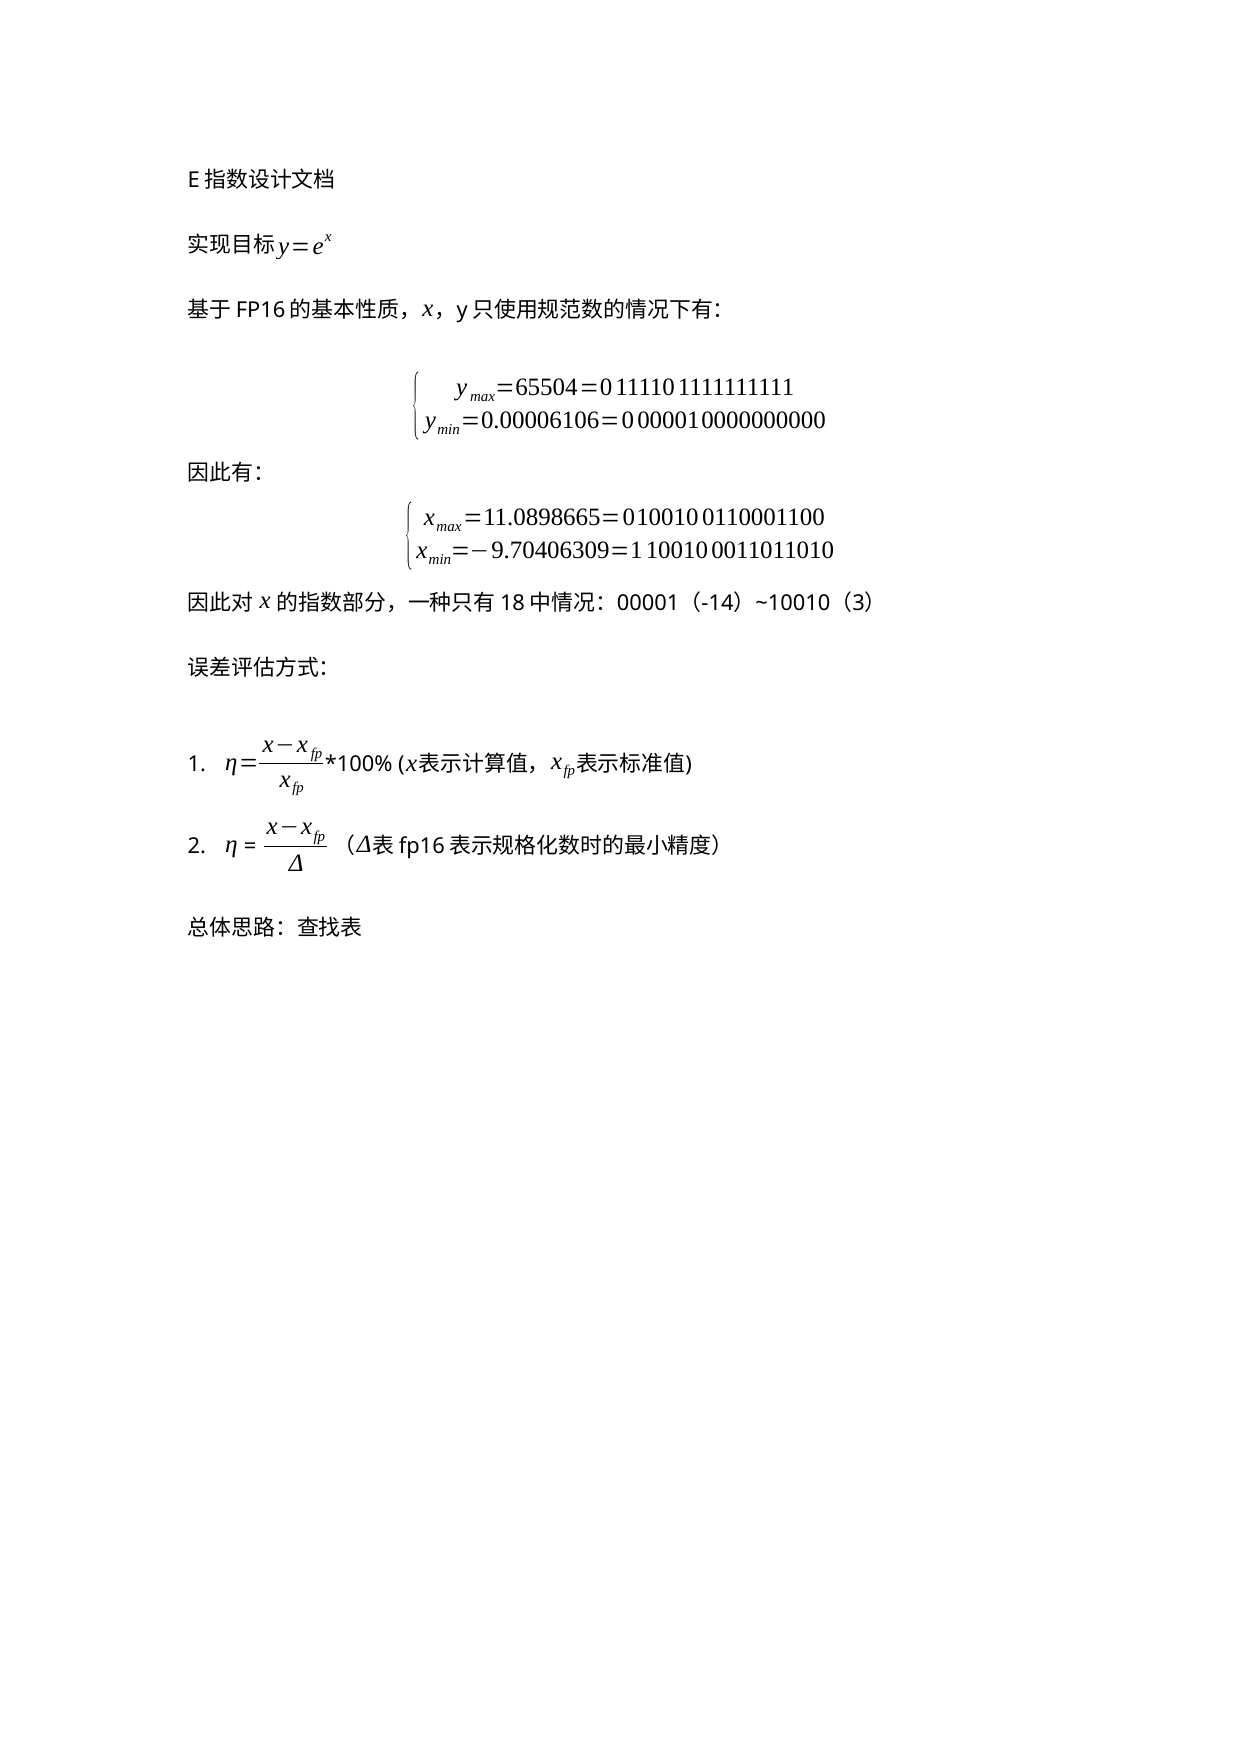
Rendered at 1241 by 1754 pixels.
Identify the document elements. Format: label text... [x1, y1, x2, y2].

list *100% (表示计算值，表示标准值) [187, 714, 1053, 812]
list = （表fp16表示规格化数时的最小精度） [187, 812, 1053, 877]
text 误差评估方式： [187, 649, 1053, 682]
text 基于FP16的基本性质，，y只使用规范数的情况下有： [187, 292, 1053, 324]
text E指数设计文档 [187, 162, 1053, 194]
text 实现目标 [187, 227, 1053, 259]
text 因此对 的指数部分，一种只有18中情况：00001（-14）~10010（3） [187, 584, 1053, 617]
text 因此有： [187, 454, 1053, 487]
text 总体思路：查找表 [187, 909, 1053, 942]
